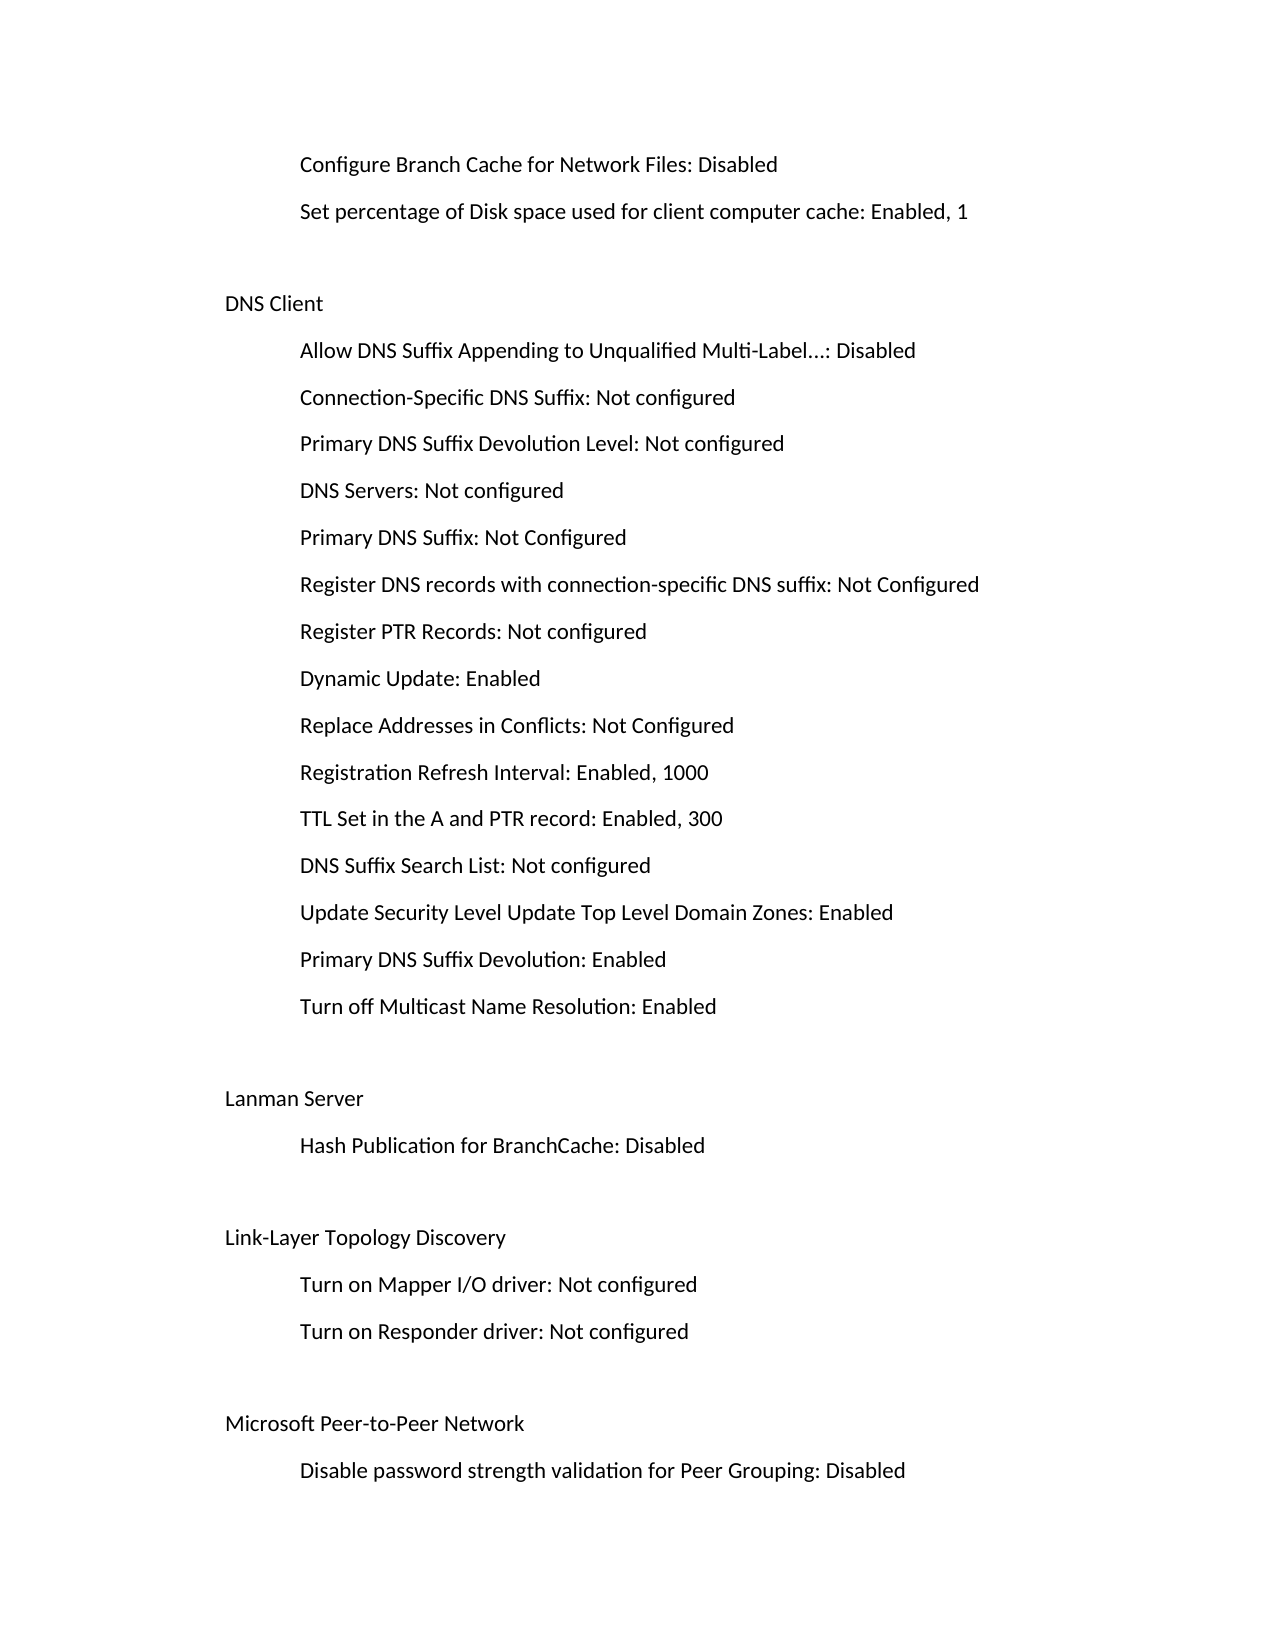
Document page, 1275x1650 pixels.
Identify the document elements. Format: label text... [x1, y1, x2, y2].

text Link-Layer Topology Discovery [187, 1223, 1125, 1251]
text Disable password strength validation for Peer Grouping: Disabled [187, 1456, 1125, 1484]
text TTL Set in the A and PTR record: Enabled, 300 [187, 804, 1125, 833]
text Connection-Specific DNS Suffix: Not configured [187, 383, 1125, 411]
text Registration Refresh Interval: Enabled, 1000 [187, 758, 1125, 786]
text DNS Client [187, 289, 1125, 317]
text Primary DNS Suffix: Not Configured [187, 523, 1125, 551]
text DNS Servers: Not configured [187, 476, 1125, 504]
text Turn off Multicast Name Resolution: Enabled [187, 992, 1125, 1020]
text Dynamic Update: Enabled [187, 664, 1125, 692]
text Primary DNS Suffix Devolution Level: Not configured [187, 429, 1125, 458]
text Hash Publication for BranchCache: Disabled [187, 1131, 1125, 1159]
text Primary DNS Suffix Devolution: Enabled [187, 945, 1125, 973]
text Set percentage of Disk space used for client computer cache: Enabled, 1 [187, 197, 1125, 225]
text Allow DNS Suffix Appending to Unqualified Multi-Label...: Disabled [187, 336, 1125, 364]
text Replace Addresses in Conflicts: Not Configured [187, 711, 1125, 739]
text Update Security Level Update Top Level Domain Zones: Enabled [187, 898, 1125, 926]
text Microsoft Peer-to-Peer Network [187, 1409, 1125, 1437]
text Configure Branch Cache for Network Files: Disabled [187, 150, 1125, 178]
text DNS Suffix Search List: Not configured [187, 851, 1125, 879]
text Register PTR Records: Not configured [187, 617, 1125, 645]
text Turn on Responder driver: Not configured [187, 1317, 1125, 1345]
text Turn on Mapper I/O driver: Not configured [187, 1270, 1125, 1298]
text Register DNS records with connection-specific DNS suffix: Not Configured [187, 570, 1125, 598]
text Lanman Server [187, 1084, 1125, 1112]
